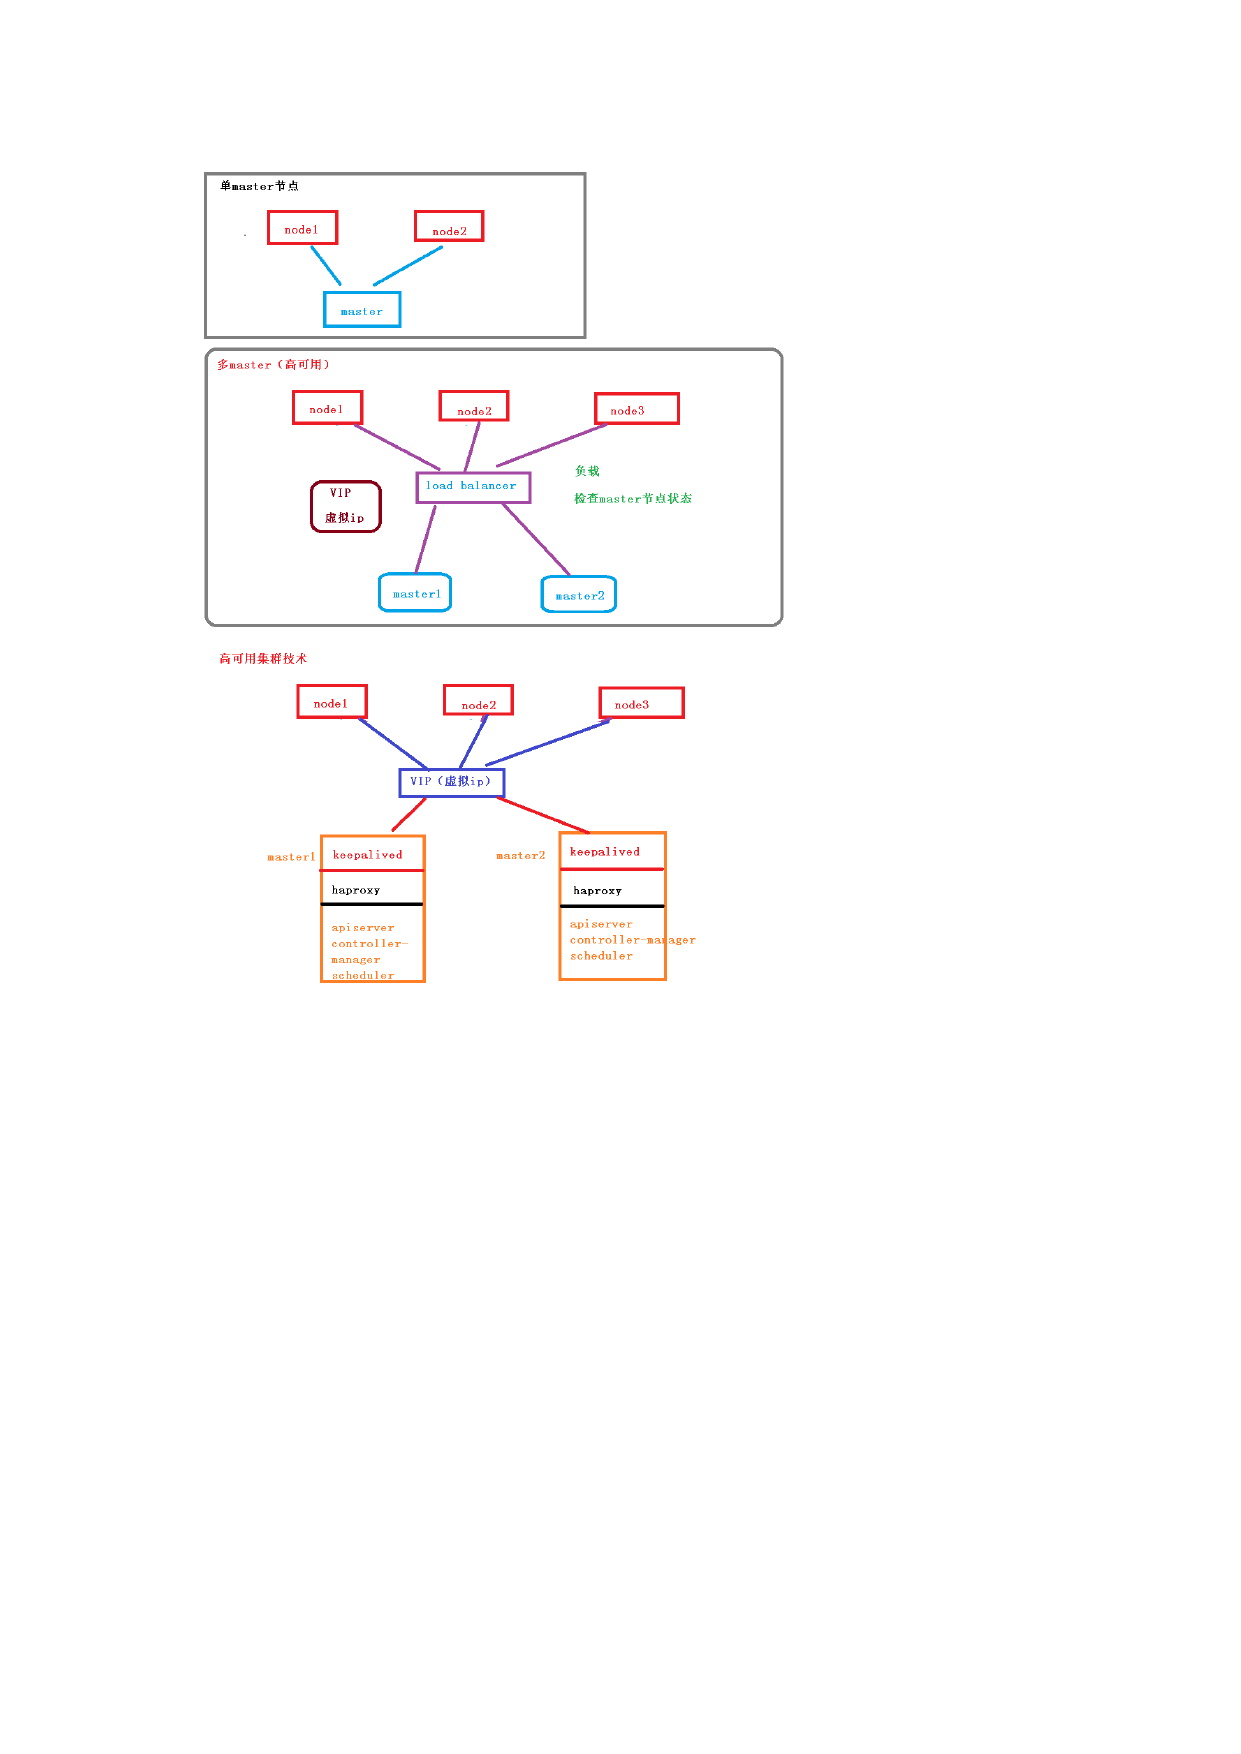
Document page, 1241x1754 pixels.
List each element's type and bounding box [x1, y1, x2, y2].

picture [187, 162, 1053, 1012]
